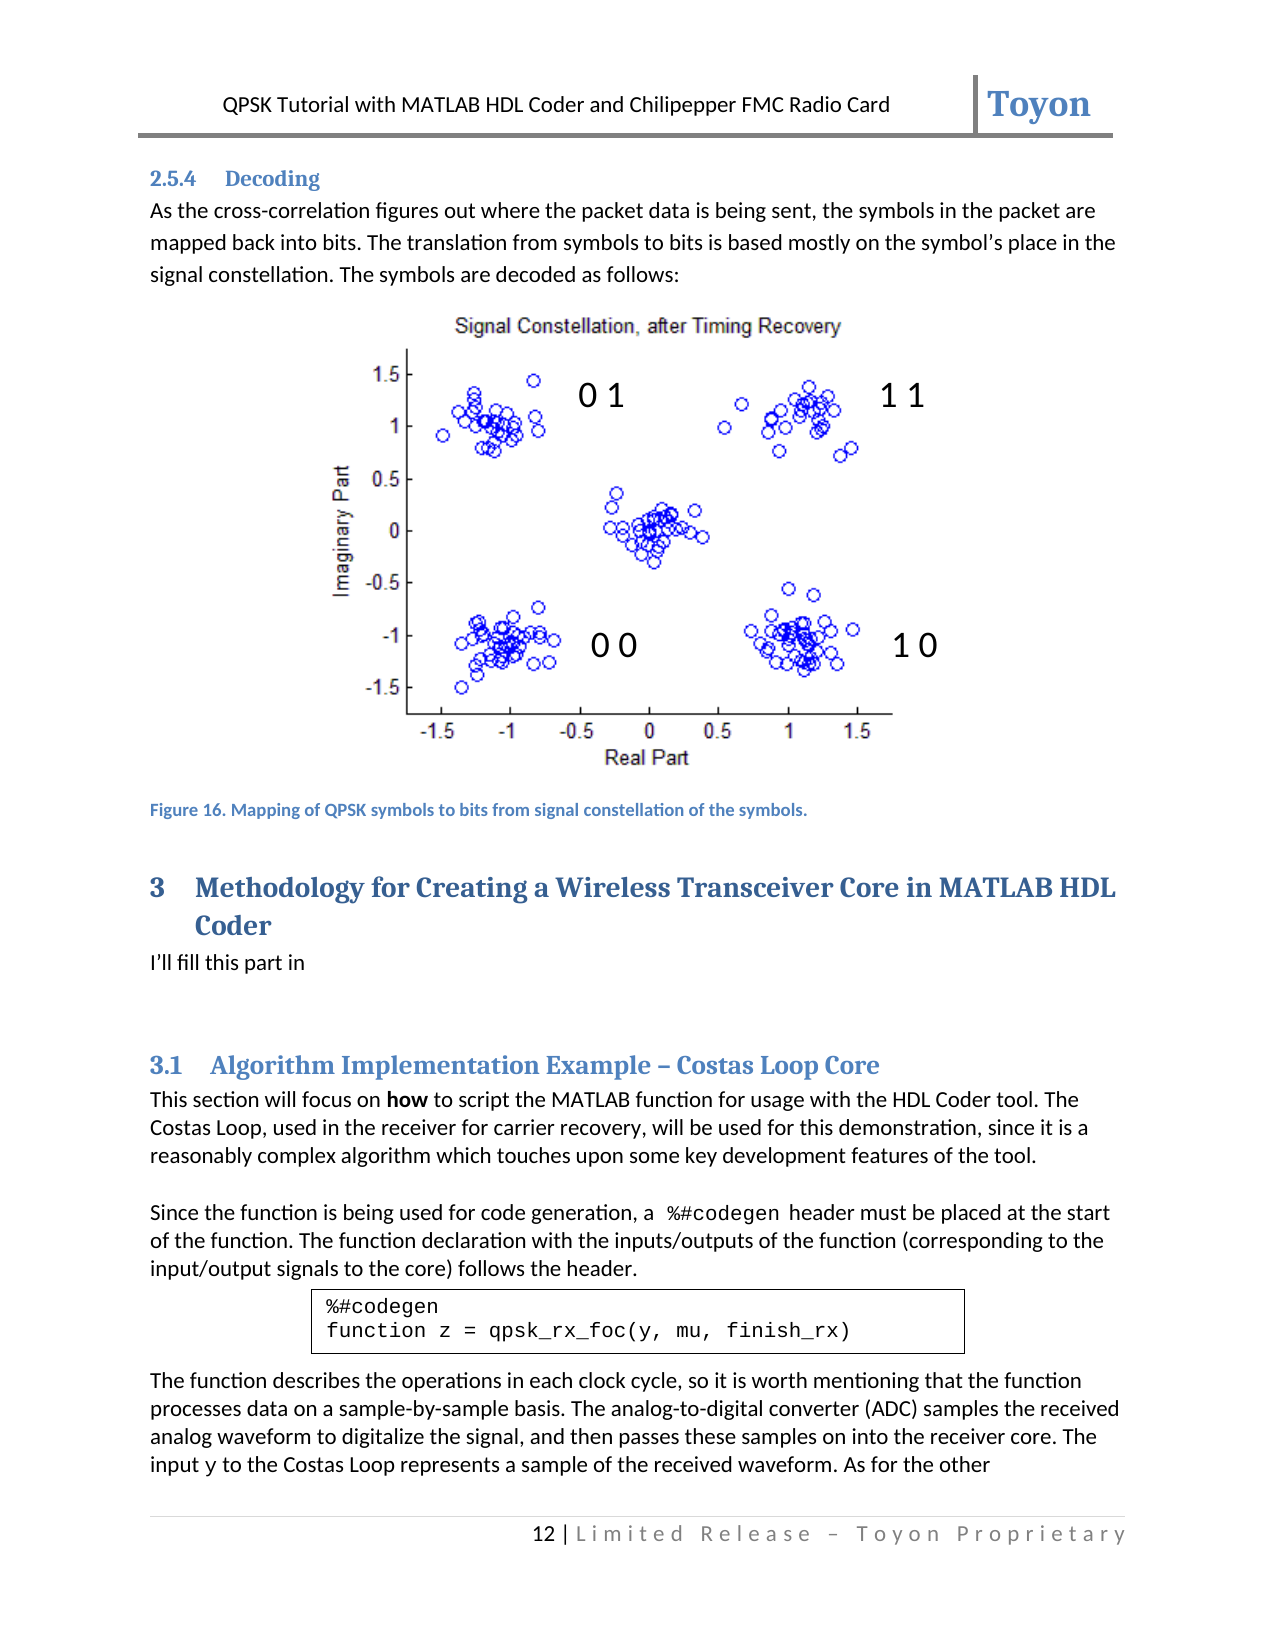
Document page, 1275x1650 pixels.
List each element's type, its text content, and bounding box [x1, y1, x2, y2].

text This section will focus on how to script the MATLAB function for usage with the HDL Coder tool. The Costas Loop, used in the receiver for carrier recovery, will be used for this demonstration, since it is a reasonably complex algorithm which touches upon some key development features of the tool. [150, 1086, 1125, 1169]
text I’ll fill this part in [150, 948, 1125, 976]
text As the cross-correlation figures out where the packet data is being sent, the symbols in the packet are mapped back into bits. The translation from symbols to bits is based mostly on the symbol’s place in the signal constellation. The symbols are decoded as follows: [150, 196, 1125, 288]
text Since the function is being used for code generation, a %#codegen header must be placed at the start of the function. The function declaration with the inputs/outputs of the function (corresponding to the input/output signals to the core) follows the header. [150, 1198, 1125, 1282]
subtitle Algorithm Implementation Example – Costas Loop Core [150, 1050, 1125, 1081]
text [150, 1366, 1125, 1479]
text Figure 16. Mapping of QPSK symbols to bits from signal constellation of the symbols. [150, 798, 1125, 821]
subtitle Methodology for Creating a Wireless Transceiver Core in MATLAB HDL Coder [150, 871, 1125, 943]
subtitle Decoding [150, 166, 1125, 192]
picture [325, 313, 937, 773]
